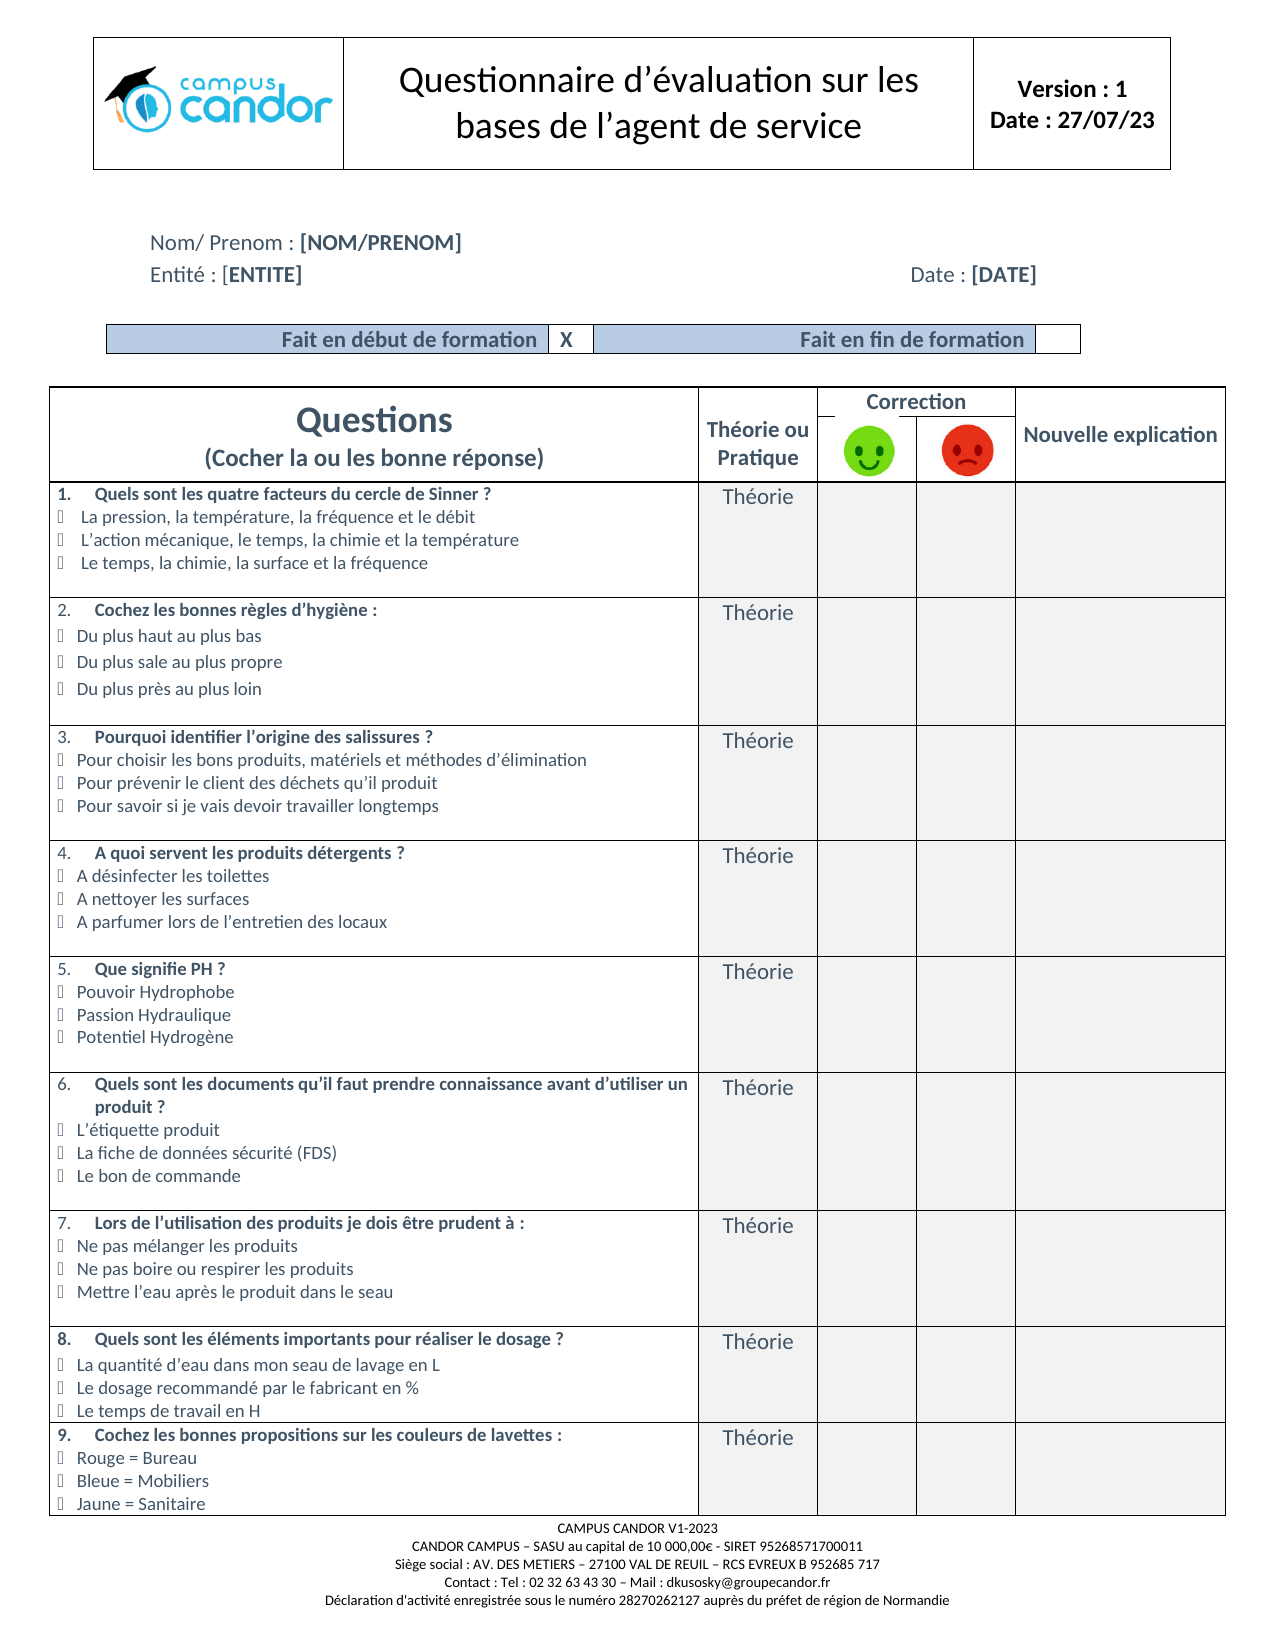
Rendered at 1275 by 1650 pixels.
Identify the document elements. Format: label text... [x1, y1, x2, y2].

table_header Questions (Cocher la ou les bonne réponse) [50, 388, 698, 481]
table_cell Quels sont les quatre facteurs du cercle de Sinner ? La pression, la température, la fréquence et le débit L’action mécanique, le temps, la chimie et la température Le temps, la chimie, la surface et la fréquence [50, 483, 698, 597]
table_cell [917, 1327, 1015, 1422]
table_header Fait en fin de formation [594, 325, 1035, 353]
table_cell Quels sont les documents qu’il faut prendre connaissance avant d’utiliser un produit ? L’étiquette produit La fiche de données sécurité (FDS) Le bon de commande [50, 1073, 698, 1210]
table_cell [818, 1211, 916, 1326]
table_header Correction [818, 388, 1015, 416]
table_cell [818, 726, 916, 840]
table_header Fait en début de formation [107, 325, 548, 353]
table_cell Pourquoi identifier l’origine des salissures ? Pour choisir les bons produits, matériels et méthodes d’élimination Pour prévenir le client des déchets qu’il produit Pour savoir si je vais devoir travailler longtemps [50, 726, 698, 840]
table_cell [1016, 1423, 1225, 1514]
picture [104, 66, 333, 134]
table_cell Théorie [699, 841, 817, 956]
table_cell A quoi servent les produits détergents ? A désinfecter les toilettes A nettoyer les surfaces A parfumer lors de l’entretien des locaux [50, 841, 698, 956]
table_cell Théorie [699, 957, 817, 1072]
table_cell [917, 841, 1015, 956]
table_cell [1016, 726, 1225, 840]
table_cell [917, 1423, 1015, 1514]
table_cell [818, 417, 834, 481]
table_cell [1016, 598, 1225, 725]
table_cell Théorie [699, 483, 817, 597]
table_cell [917, 726, 1015, 840]
table_cell Cochez les bonnes règles d’hygiène : Du plus haut au plus bas Du plus sale au plus propre Du plus près au plus loin [50, 598, 698, 725]
text Nom/ Prenom : [NOM/PRENOM] [150, 228, 1125, 256]
table_cell [818, 957, 916, 1072]
table_cell Théorie [699, 726, 817, 840]
table_header Théorie ou Pratique [699, 388, 817, 481]
picture [834, 416, 900, 481]
table_cell [1016, 841, 1225, 956]
table_header X [549, 325, 593, 353]
table_header [94, 38, 343, 169]
table_cell Théorie [699, 1211, 817, 1326]
table_cell [1016, 957, 1225, 1072]
table_header [1036, 325, 1080, 353]
text Entité : [ENTITE] Date : [DATE] [150, 260, 1125, 288]
picture [939, 420, 999, 481]
table_cell [818, 1423, 916, 1514]
table_cell [818, 1327, 916, 1422]
table_cell [917, 598, 1015, 725]
table_cell [917, 417, 1015, 481]
table_cell [1016, 483, 1225, 597]
table_cell Théorie [699, 1073, 817, 1210]
table_header Version : 1 Date : 27/07/23 [974, 38, 1170, 169]
table_cell [917, 957, 1015, 1072]
table_cell [818, 598, 916, 725]
table_cell [818, 483, 916, 597]
table_cell [900, 417, 916, 481]
table_cell [1016, 1327, 1225, 1422]
table_header Questionnaire d’évaluation sur les bases de l’agent de service [344, 38, 973, 169]
table_cell [1016, 1211, 1225, 1326]
table_cell [818, 1073, 916, 1210]
table_cell [917, 1073, 1015, 1210]
table_cell Théorie [699, 1423, 817, 1514]
table_cell Théorie [699, 1327, 817, 1422]
table_cell Théorie [699, 598, 817, 725]
table_cell Cochez les bonnes propositions sur les couleurs de lavettes : Rouge = Bureau Bleue = Mobiliers Jaune = Sanitaire [50, 1423, 698, 1514]
table_cell [917, 483, 1015, 597]
table_cell [917, 1211, 1015, 1326]
table_cell Lors de l’utilisation des produits je dois être prudent à : Ne pas mélanger les produits Ne pas boire ou respirer les produits Mettre l’eau après le produit dans le seau [50, 1211, 698, 1326]
table_cell [818, 841, 916, 956]
table_cell Quels sont les éléments importants pour réaliser le dosage ? La quantité d’eau dans mon seau de lavage en L Le dosage recommandé par le fabricant en % Le temps de travail en H [50, 1327, 698, 1422]
table_cell Que signifie PH ? Pouvoir Hydrophobe Passion Hydraulique Potentiel Hydrogène [50, 957, 698, 1072]
table_cell [1016, 1073, 1225, 1210]
table_header Nouvelle explication [1016, 388, 1225, 481]
